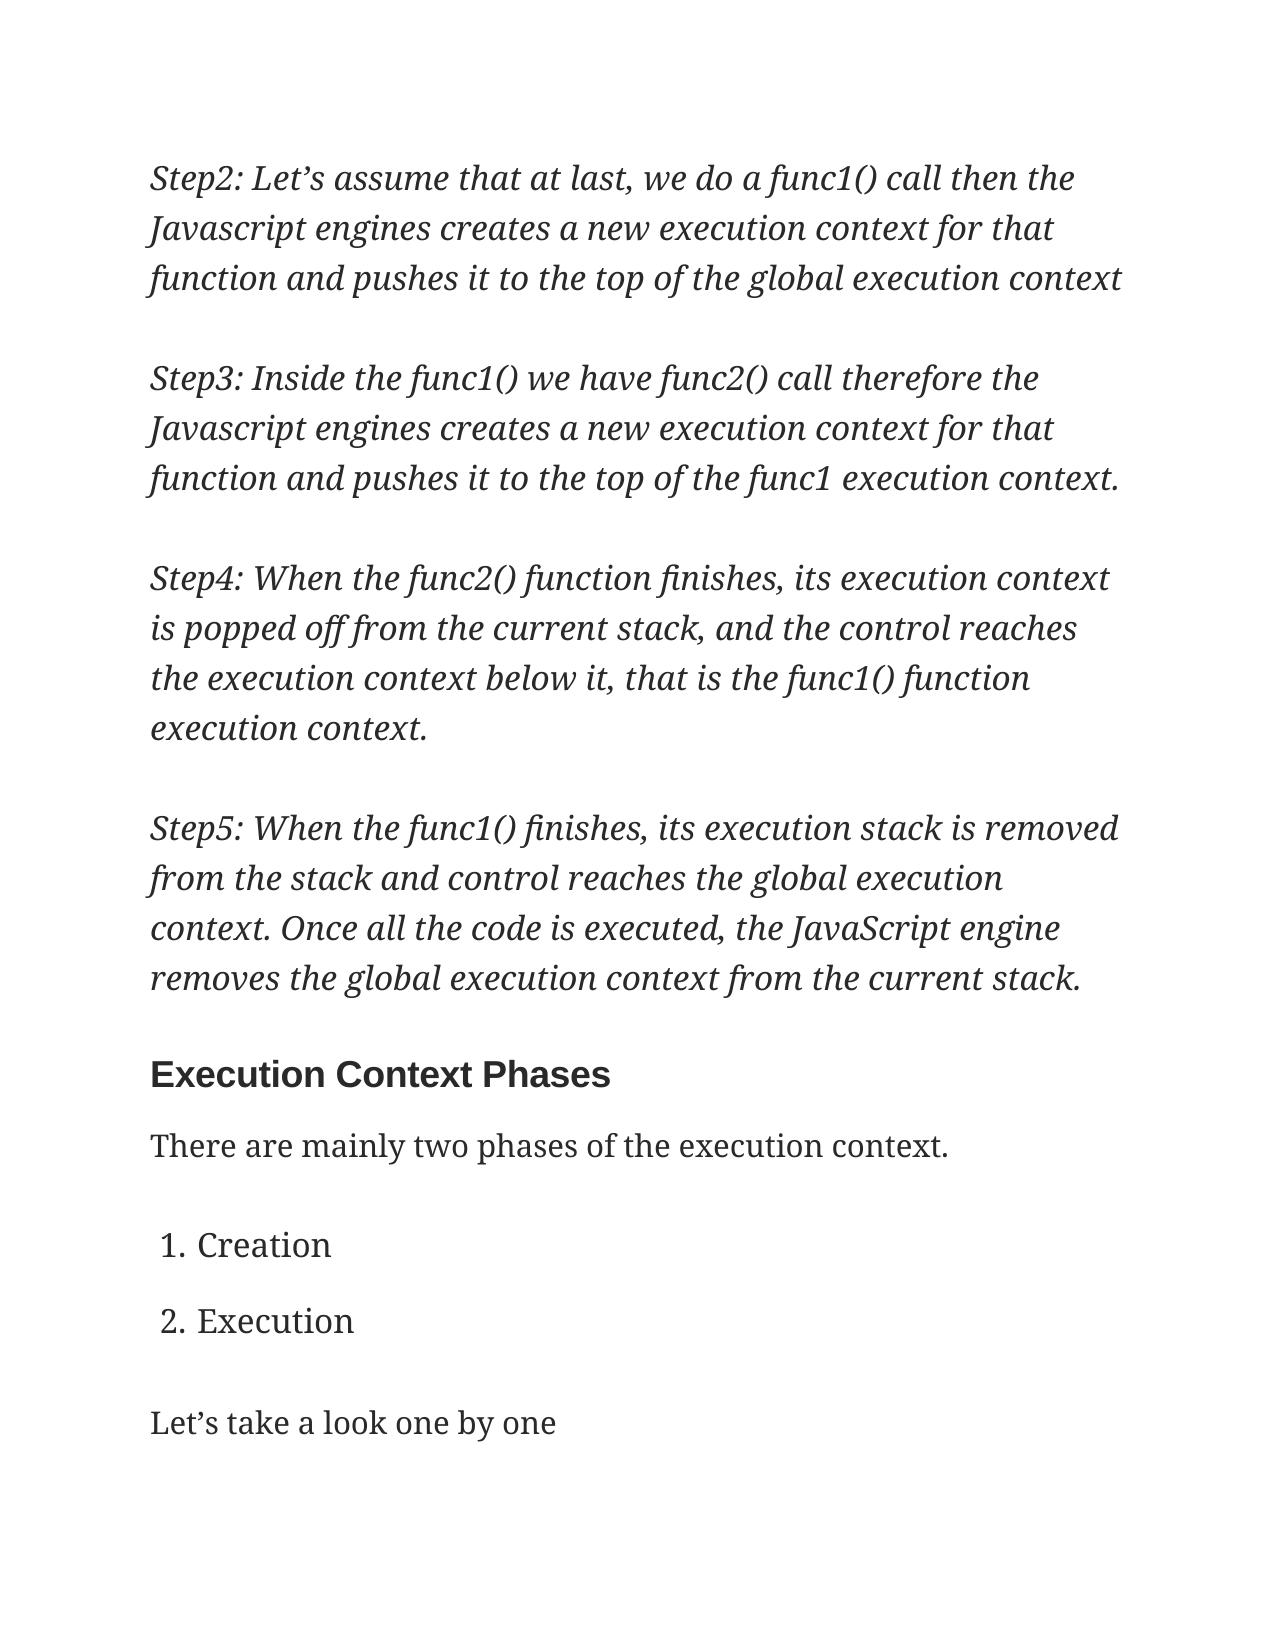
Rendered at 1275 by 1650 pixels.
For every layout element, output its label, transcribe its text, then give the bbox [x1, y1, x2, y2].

list Creation [159, 1217, 1125, 1267]
text Step2: Let’s assume that at last, we do a func1() call then the Javascript engines creates a new execution context for that function and pushes it to the top of the global execution context [150, 150, 1125, 300]
text Let’s take a look one by one [150, 1393, 1125, 1443]
list Execution [159, 1293, 1125, 1343]
text There are mainly two phases of the execution context. [150, 1117, 1125, 1167]
text Step5: When the func1() finishes, its execution stack is removed from the stack and control reaches the global execution context. Once all the code is executed, the JavaScript engine removes the global execution context from the current stack. [150, 800, 1125, 1000]
text Step3: Inside the func1() we have func2() call therefore the Javascript engines creates a new execution context for that function and pushes it to the top of the func1 execution context. [150, 350, 1125, 500]
text Execution Context Phases [150, 1049, 1125, 1096]
text Step4: When the func2() function finishes, its execution context is popped off from the current stack, and the control reaches the execution context below it, that is the func1() function execution context. [150, 550, 1125, 750]
